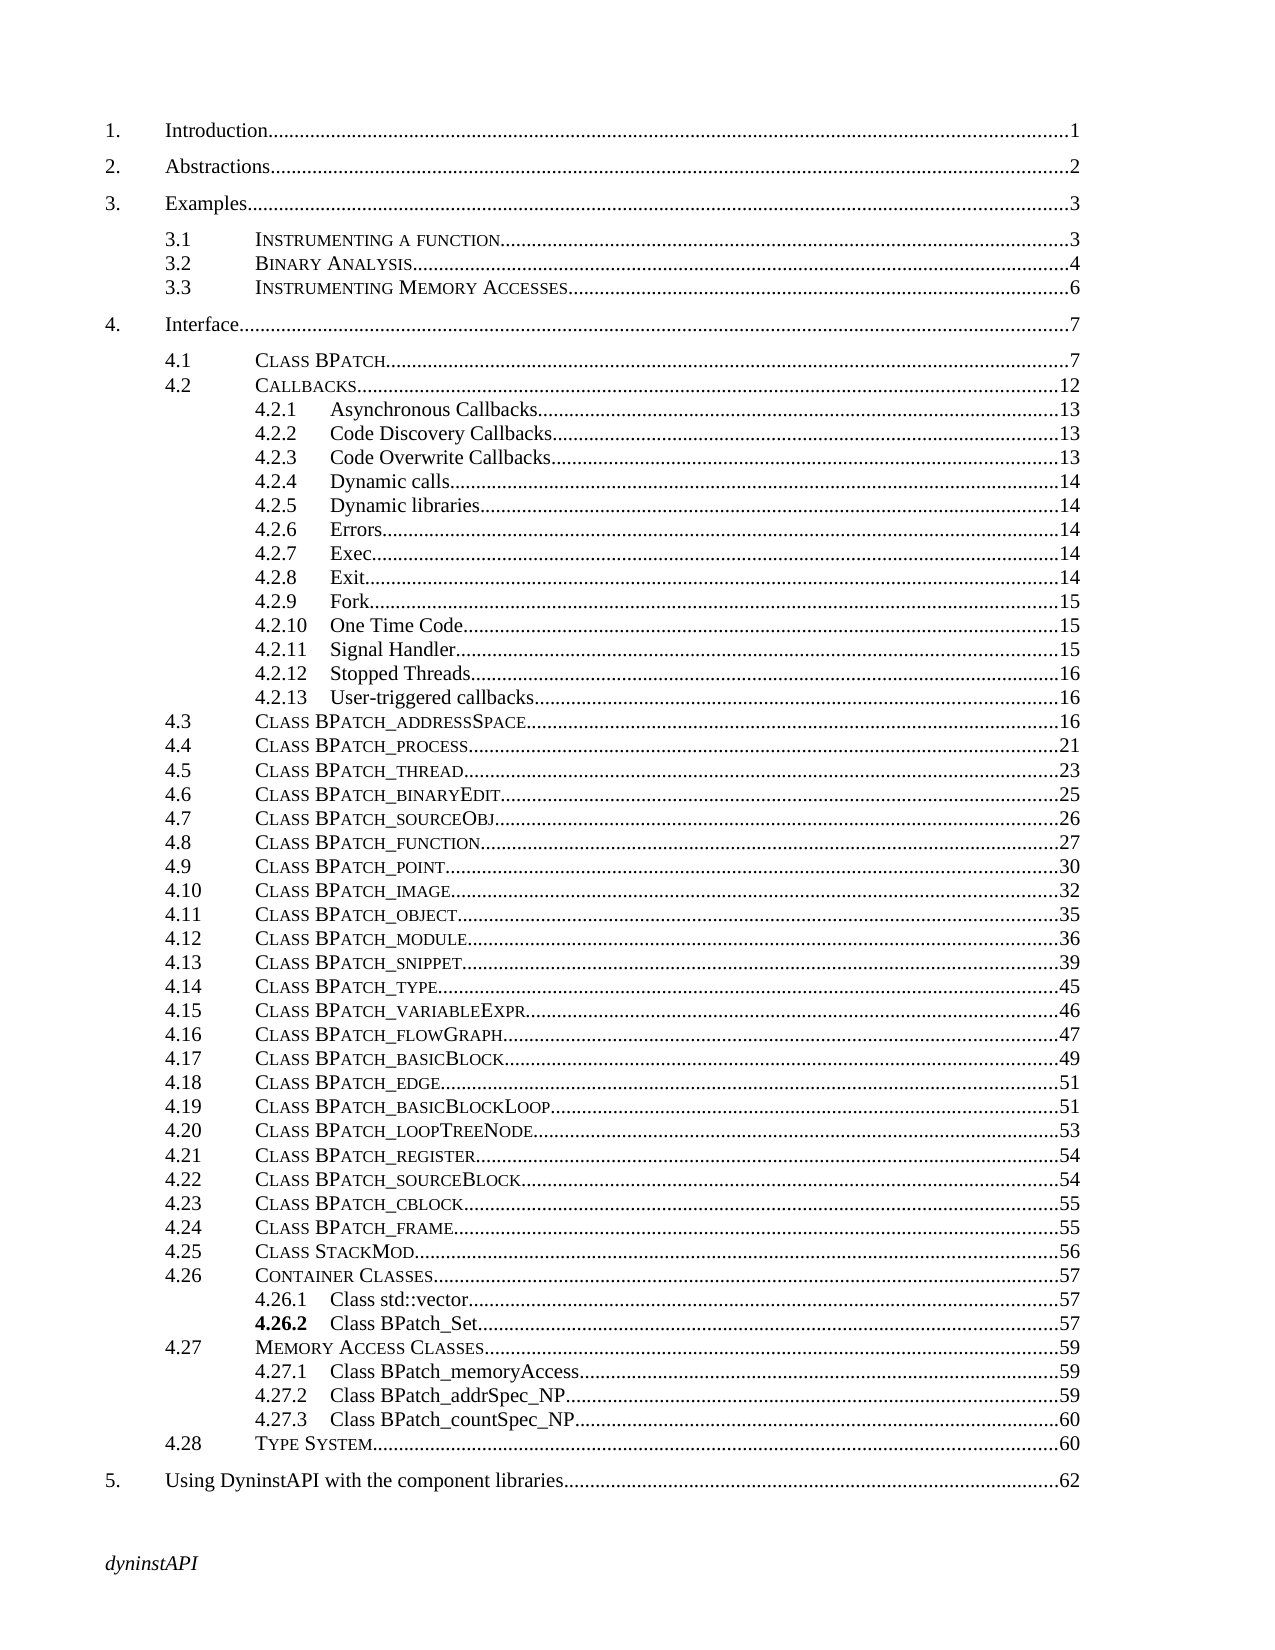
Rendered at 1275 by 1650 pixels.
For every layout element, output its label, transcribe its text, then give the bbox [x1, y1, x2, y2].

text 4.2.5 Dynamic libraries 14 [255, 493, 1125, 517]
text 4.8 Class BPatch_function 27 [165, 830, 1125, 854]
text 3.3 Instrumenting Memory Accesses 6 [165, 275, 1125, 299]
text 4.2.6 Errors 14 [255, 517, 1125, 541]
text 4.2.4 Dynamic calls 14 [255, 469, 1125, 493]
text 4.2.7 Exec 14 [255, 541, 1125, 565]
text 3.1 Instrumenting a function 3 [165, 227, 1125, 251]
text 4.2.12 Stopped Threads 16 [255, 661, 1125, 685]
text 4.25 Class StackMod 56 [165, 1239, 1125, 1263]
text 4.22 Class BPatch_sourceBlock 54 [165, 1167, 1125, 1191]
text 4.24 Class BPatch_frame 55 [165, 1215, 1125, 1239]
text 4.2.9 Fork 15 [255, 589, 1125, 613]
text 4.2.8 Exit 14 [255, 565, 1125, 589]
text 4.23 Class BPatch_cblock 55 [165, 1191, 1125, 1215]
text 4.16 Class BPatch_flowGraph 47 [165, 1022, 1125, 1046]
text 4.6 Class BPatch_binaryEdit 25 [165, 782, 1125, 806]
text 4.26.1 Class std::vector 57 [255, 1287, 1125, 1311]
text 4.4 Class BPatch_process 21 [165, 733, 1125, 757]
text 1. Introduction 1 [105, 117, 1125, 142]
text 4.5 Class BPatch_thread 23 [165, 757, 1125, 782]
text 4.2.3 Code Overwrite Callbacks 13 [255, 445, 1125, 469]
text 4.9 Class BPatch_point 30 [165, 854, 1125, 878]
text 4.14 Class BPatch_type 45 [165, 974, 1125, 998]
text 4.2.10 One Time Code 15 [255, 613, 1125, 637]
text 4.7 Class BPatch_sourceObj 26 [165, 806, 1125, 830]
text 4.2.1 Asynchronous Callbacks 13 [255, 397, 1125, 421]
text 4.19 Class BPatch_basicBlockLoop 51 [165, 1094, 1125, 1118]
text 4.26 Container Classes 57 [165, 1263, 1125, 1287]
text 3. Examples 3 [105, 191, 1125, 215]
text 4.11 Class BPatch_object 35 [165, 902, 1125, 926]
text 4.26.2 Class BPatch_Set 57 [255, 1311, 1125, 1335]
text 4.27.3 Class BPatch_countSpec_NP 60 [255, 1407, 1125, 1431]
text 4.2 Callbacks 12 [165, 372, 1125, 397]
text 3.2 Binary Analysis 4 [165, 251, 1125, 275]
text 4.27 Memory Access Classes 59 [165, 1335, 1125, 1359]
text 4.21 Class BPatch_register 54 [165, 1142, 1125, 1167]
text 4.28 Type System 60 [165, 1431, 1125, 1455]
text 4.2.13 User-triggered callbacks 16 [255, 685, 1125, 709]
text 4.3 Class BPatch_addressSpace 16 [165, 709, 1125, 733]
text 4.17 Class BPatch_basicBlock 49 [165, 1046, 1125, 1070]
text 4.27.1 Class BPatch_memoryAccess 59 [255, 1359, 1125, 1383]
text 4.20 Class BPatch_loopTreeNode 53 [165, 1118, 1125, 1142]
text 4.13 Class BPatch_snippet 39 [165, 950, 1125, 974]
text 4.12 Class BPatch_module 36 [165, 926, 1125, 950]
text 4.27.2 Class BPatch_addrSpec_NP 59 [255, 1383, 1125, 1407]
text 4.10 Class BPatch_image 32 [165, 878, 1125, 902]
text 4.1 Class BPatch 7 [165, 348, 1125, 372]
text 2. Abstractions 2 [105, 154, 1125, 178]
text 4.2.11 Signal Handler 15 [255, 637, 1125, 661]
text 4.15 Class BPatch_variableExpr 46 [165, 998, 1125, 1022]
text 4. Interface 7 [105, 312, 1125, 336]
text 5. Using DyninstAPI with the component libraries 62 [105, 1468, 1125, 1492]
text 4.2.2 Code Discovery Callbacks 13 [255, 421, 1125, 445]
text 4.18 Class BPatch_edge 51 [165, 1070, 1125, 1094]
